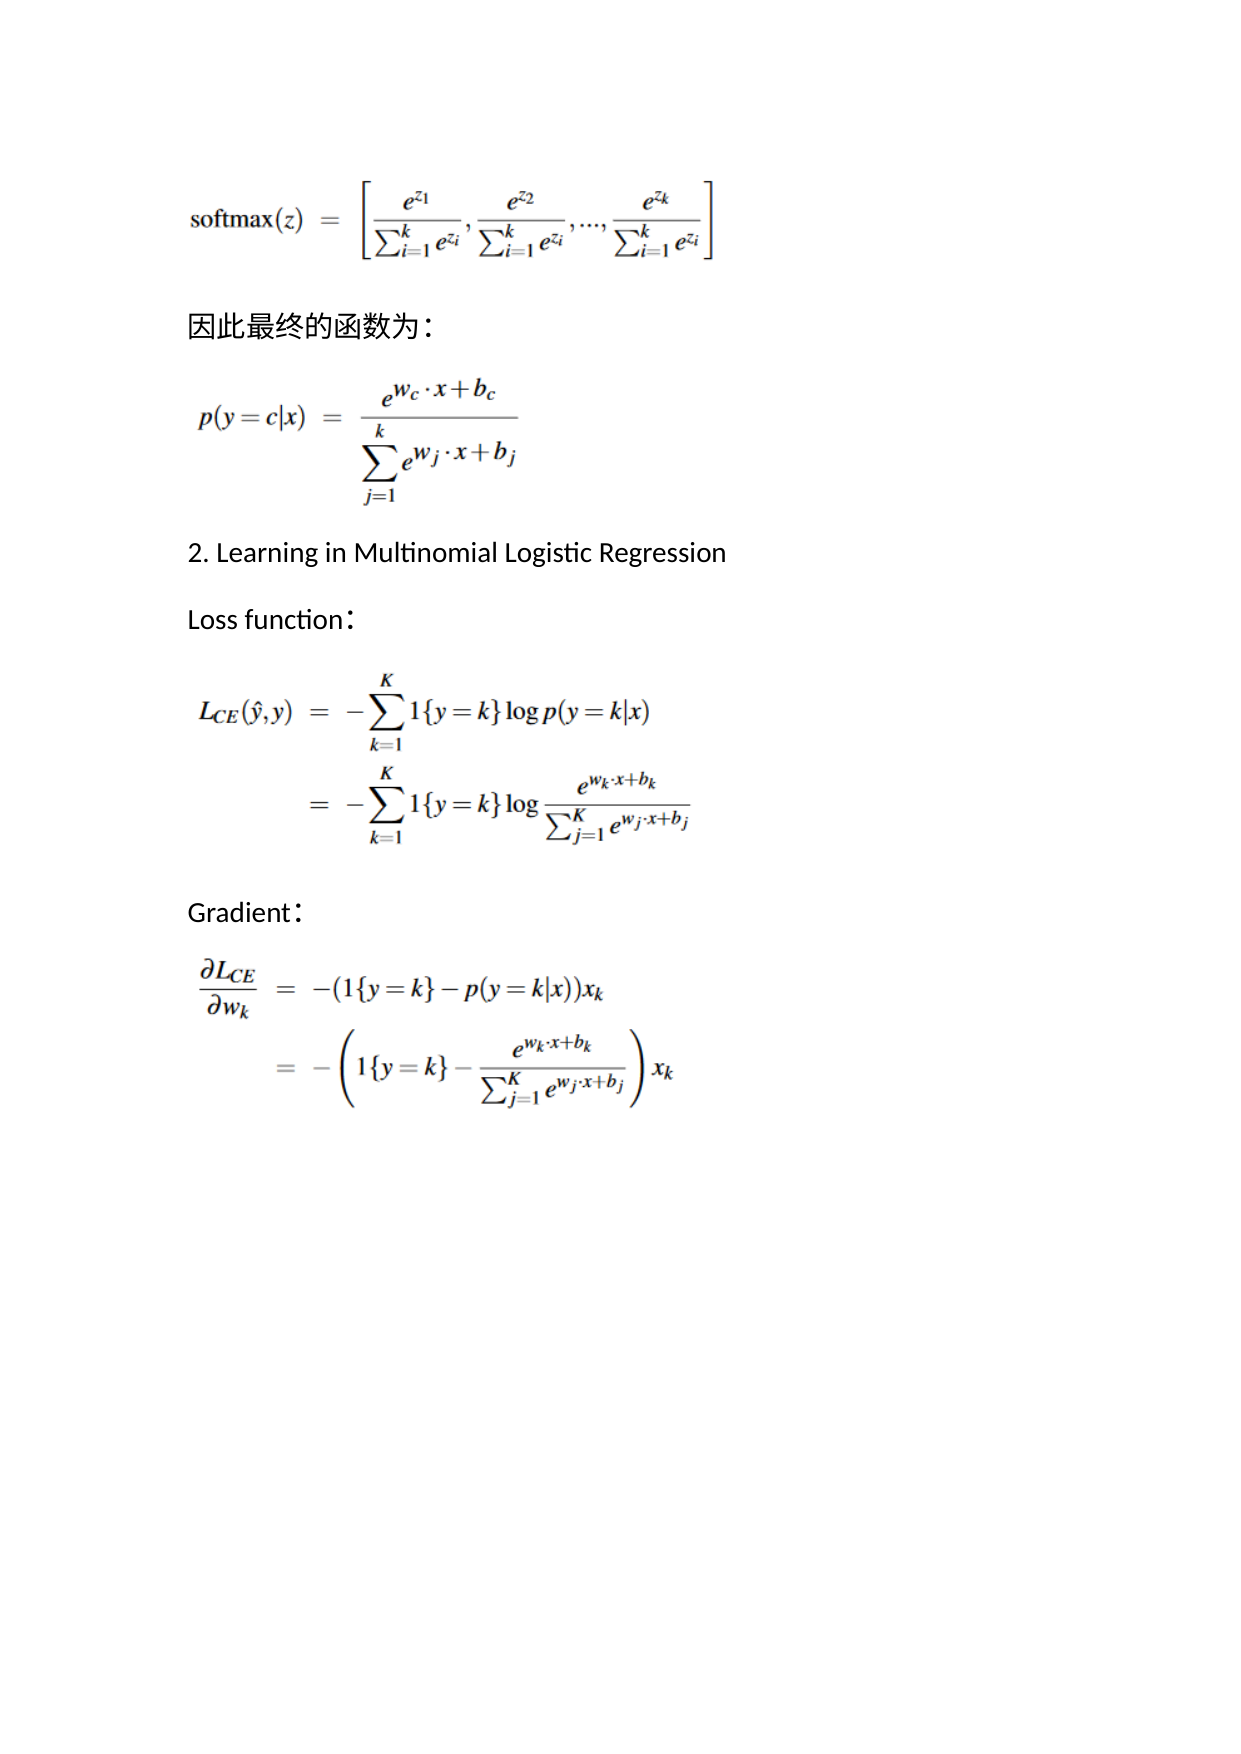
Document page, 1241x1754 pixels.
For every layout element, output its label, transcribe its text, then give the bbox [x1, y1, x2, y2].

list Loss function： [187, 584, 1053, 649]
list Gradient： [187, 877, 1053, 942]
picture [187, 162, 733, 282]
picture [187, 649, 704, 851]
list Learning in Multinomial Logistic Regression [187, 519, 1053, 584]
picture [187, 357, 534, 517]
picture [187, 942, 692, 1129]
list 因此最终的函数为： [187, 292, 1053, 357]
